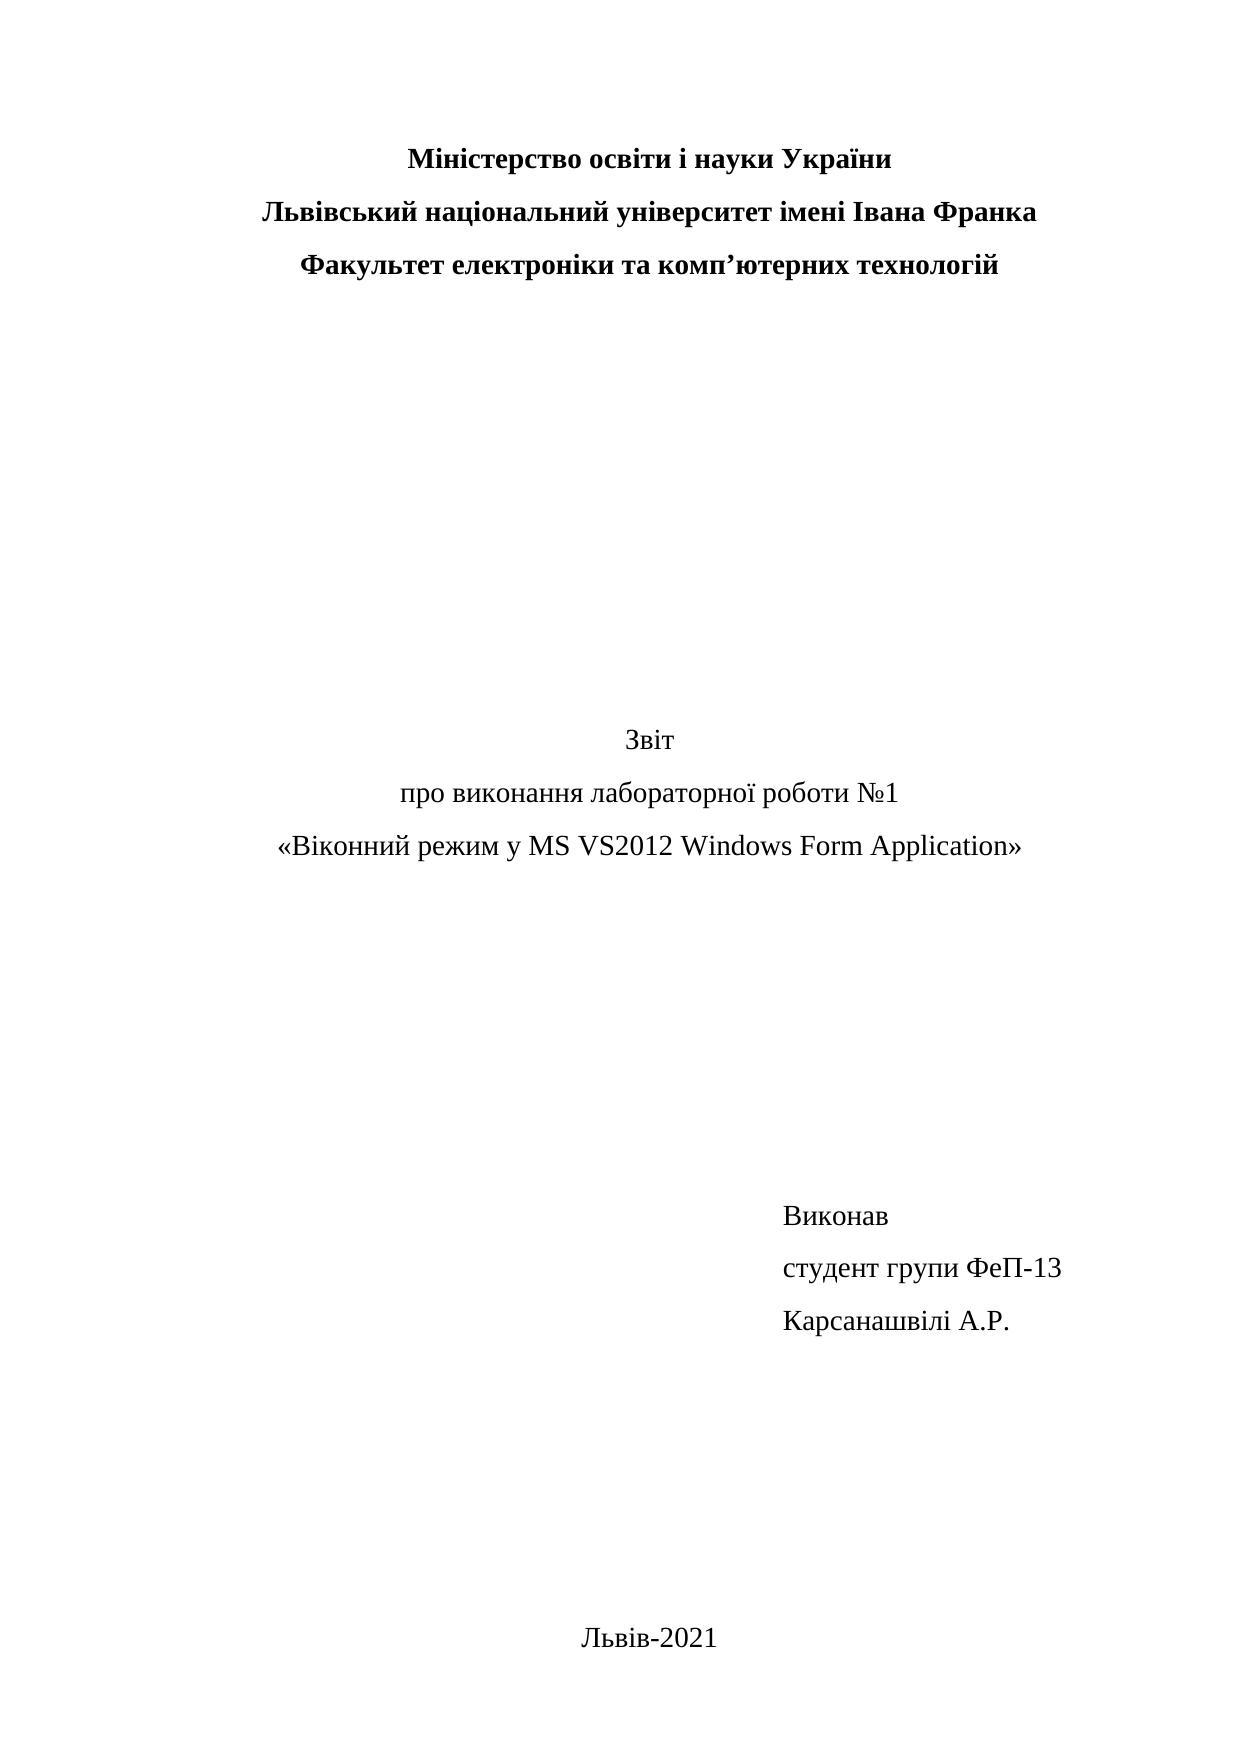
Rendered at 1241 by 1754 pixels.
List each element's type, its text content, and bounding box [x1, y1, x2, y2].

text Звіт [148, 722, 1152, 756]
text Карсанашвілі А.Р. [783, 1303, 1152, 1337]
text Виконав [783, 1198, 1152, 1231]
text «Віконний режим у MS VS2012 Windows Form Application» [148, 828, 1152, 861]
text Львів-2021 [148, 1620, 1152, 1654]
text Міністерство освіти і науки України [148, 141, 1152, 175]
text студент групи ФеП-13 [783, 1250, 1152, 1284]
text Факультет електроніки та комп’ютерних технологій [148, 247, 1152, 281]
text про виконання лабораторної роботи №1 [148, 775, 1152, 809]
text Львівський національний університет імені Івана Франка [148, 194, 1152, 228]
